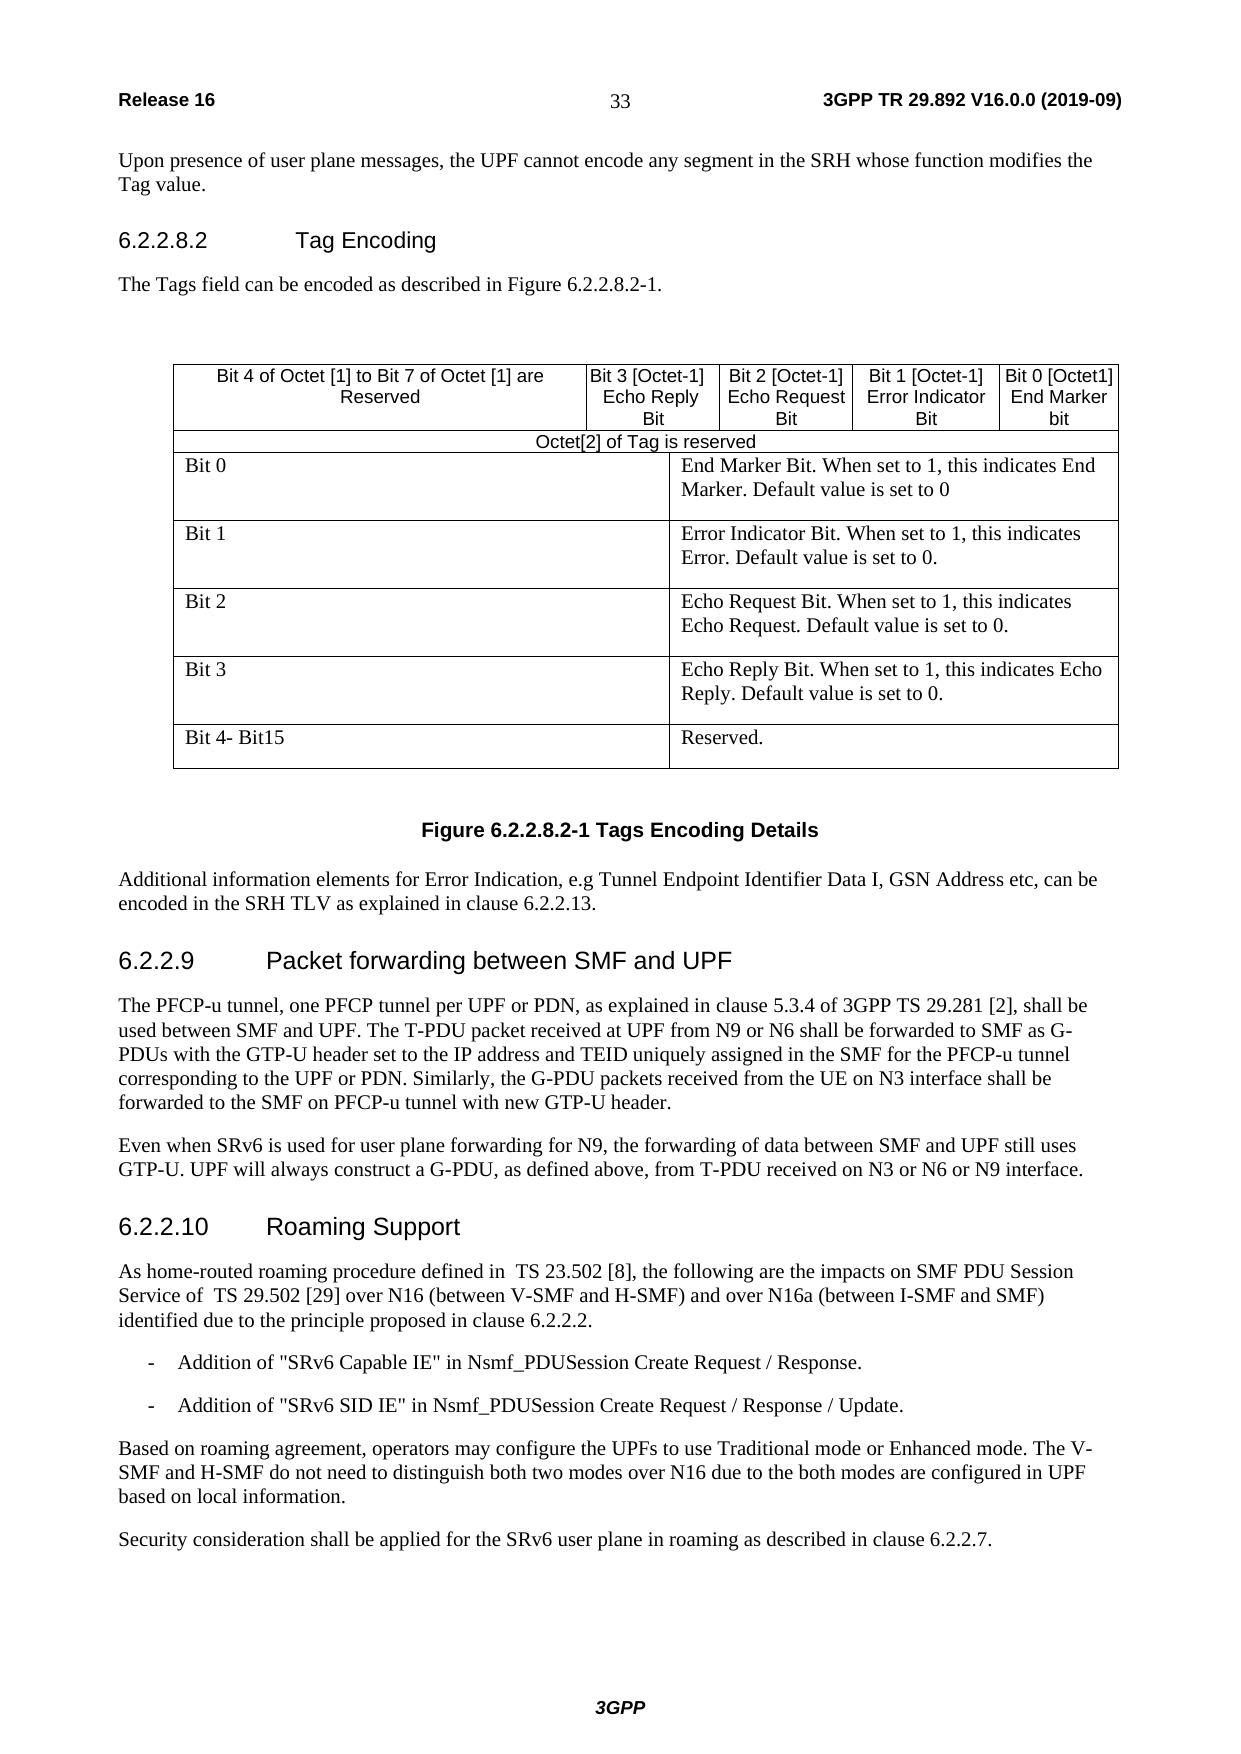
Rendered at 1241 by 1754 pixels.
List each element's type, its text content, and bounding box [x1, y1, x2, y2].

table_cell Bit 1 [174, 521, 669, 588]
text - Addition of "SRv6 Capable IE" in Nsmf_PDUSession Create Request / Response. [148, 1350, 1122, 1374]
table_cell Octet[2] of Tag is reserved [174, 431, 1118, 452]
subtitle 6.2.2.8.2 Tag Encoding [118, 227, 1122, 253]
text Based on roaming agreement, operators may configure the UPFs to use Traditional mode or Enhanced mode. The V-SMF and H-SMF do not need to distinguish both two modes over N16 due to the both modes are configured in UPF based on local information. [118, 1436, 1122, 1508]
table_cell End Marker Bit. When set to 1, this indicates End Marker. Default value is set to 0 [670, 453, 1118, 520]
text Additional information elements for Error Indication, e.g Tunnel Endpoint Identifier Data I, GSN Address etc, can be encoded in the SRH TLV as explained in clause 6.2.2.13. [118, 867, 1122, 915]
table_cell Bit 2 [174, 589, 669, 656]
text As home-routed roaming procedure defined in TS 23.502 [8], the following are the impacts on SMF PDU Session Service of TS 29.502 [29] over N16 (between V-SMF and H-SMF) and over N16a (between I-SMF and SMF) identified due to the principle proposed in clause 6.2.2.2. [118, 1259, 1122, 1332]
table_header Bit 0 [Octet1] End Marker bit [1000, 365, 1118, 429]
table_header Bit 2 [Octet-1] Echo Request Bit [720, 365, 852, 429]
text The Tags field can be encoded as described in Figure 6.2.2.8.2-1. [118, 272, 1122, 296]
table_cell Echo Request Bit. When set to 1, this indicates Echo Request. Default value is set to 0. [670, 589, 1118, 656]
text Even when SRv6 is used for user plane forwarding for N9, the forwarding of data between SMF and UPF still uses GTP-U. UPF will always construct a G-PDU, as defined above, from T-PDU received on N3 or N6 or N9 interface. [118, 1132, 1122, 1181]
table_header Bit 1 [Octet-1] Error Indicator Bit [853, 365, 999, 429]
table_header Bit 3 [Octet-1] Echo Reply Bit [587, 365, 719, 429]
text The PFCP-u tunnel, one PFCP tunnel per UPF or PDN, as explained in clause 5.3.4 of 3GPP TS 29.281 [2], shall be used between SMF and UPF. The T-PDU packet received at UPF from N9 or N6 shall be forwarded to SMF as G-PDUs with the GTP-U header set to the IP address and TEID uniquely assigned in the SMF for the PFCP-u tunnel corresponding to the UPF or PDN. Similarly, the G-PDU packets received from the UE on N3 interface shall be forwarded to the SMF on PFCP-u tunnel with new GTP-U header. [118, 993, 1122, 1114]
subtitle 6.2.2.10 Roaming Support [118, 1212, 1122, 1241]
text - Addition of "SRv6 SID IE" in Nsmf_PDUSession Create Request / Response / Update. [148, 1393, 1122, 1417]
subtitle 6.2.2.9 Packet forwarding between SMF and UPF [118, 946, 1122, 975]
table_cell Error Indicator Bit. When set to 1, this indicates Error. Default value is set to 0. [670, 521, 1118, 588]
text Upon presence of user plane messages, the UPF cannot encode any segment in the SRH whose function modifies the Tag value. [118, 147, 1122, 196]
table_cell Bit 3 [174, 657, 669, 724]
table_cell Bit 4- Bit15 [174, 725, 669, 768]
text Figure 6.2.2.8.2-1 Tags Encoding Details [118, 818, 1122, 842]
text Security consideration shall be applied for the SRv6 user plane in roaming as described in clause 6.2.2.7. [118, 1527, 1122, 1551]
table_header Bit 4 of Octet [1] to Bit 7 of Octet [1] are Reserved [174, 365, 586, 429]
table_cell Echo Reply Bit. When set to 1, this indicates Echo Reply. Default value is set to 0. [670, 657, 1118, 724]
table_cell Bit 0 [174, 453, 669, 520]
table_cell Reserved. [670, 725, 1118, 768]
